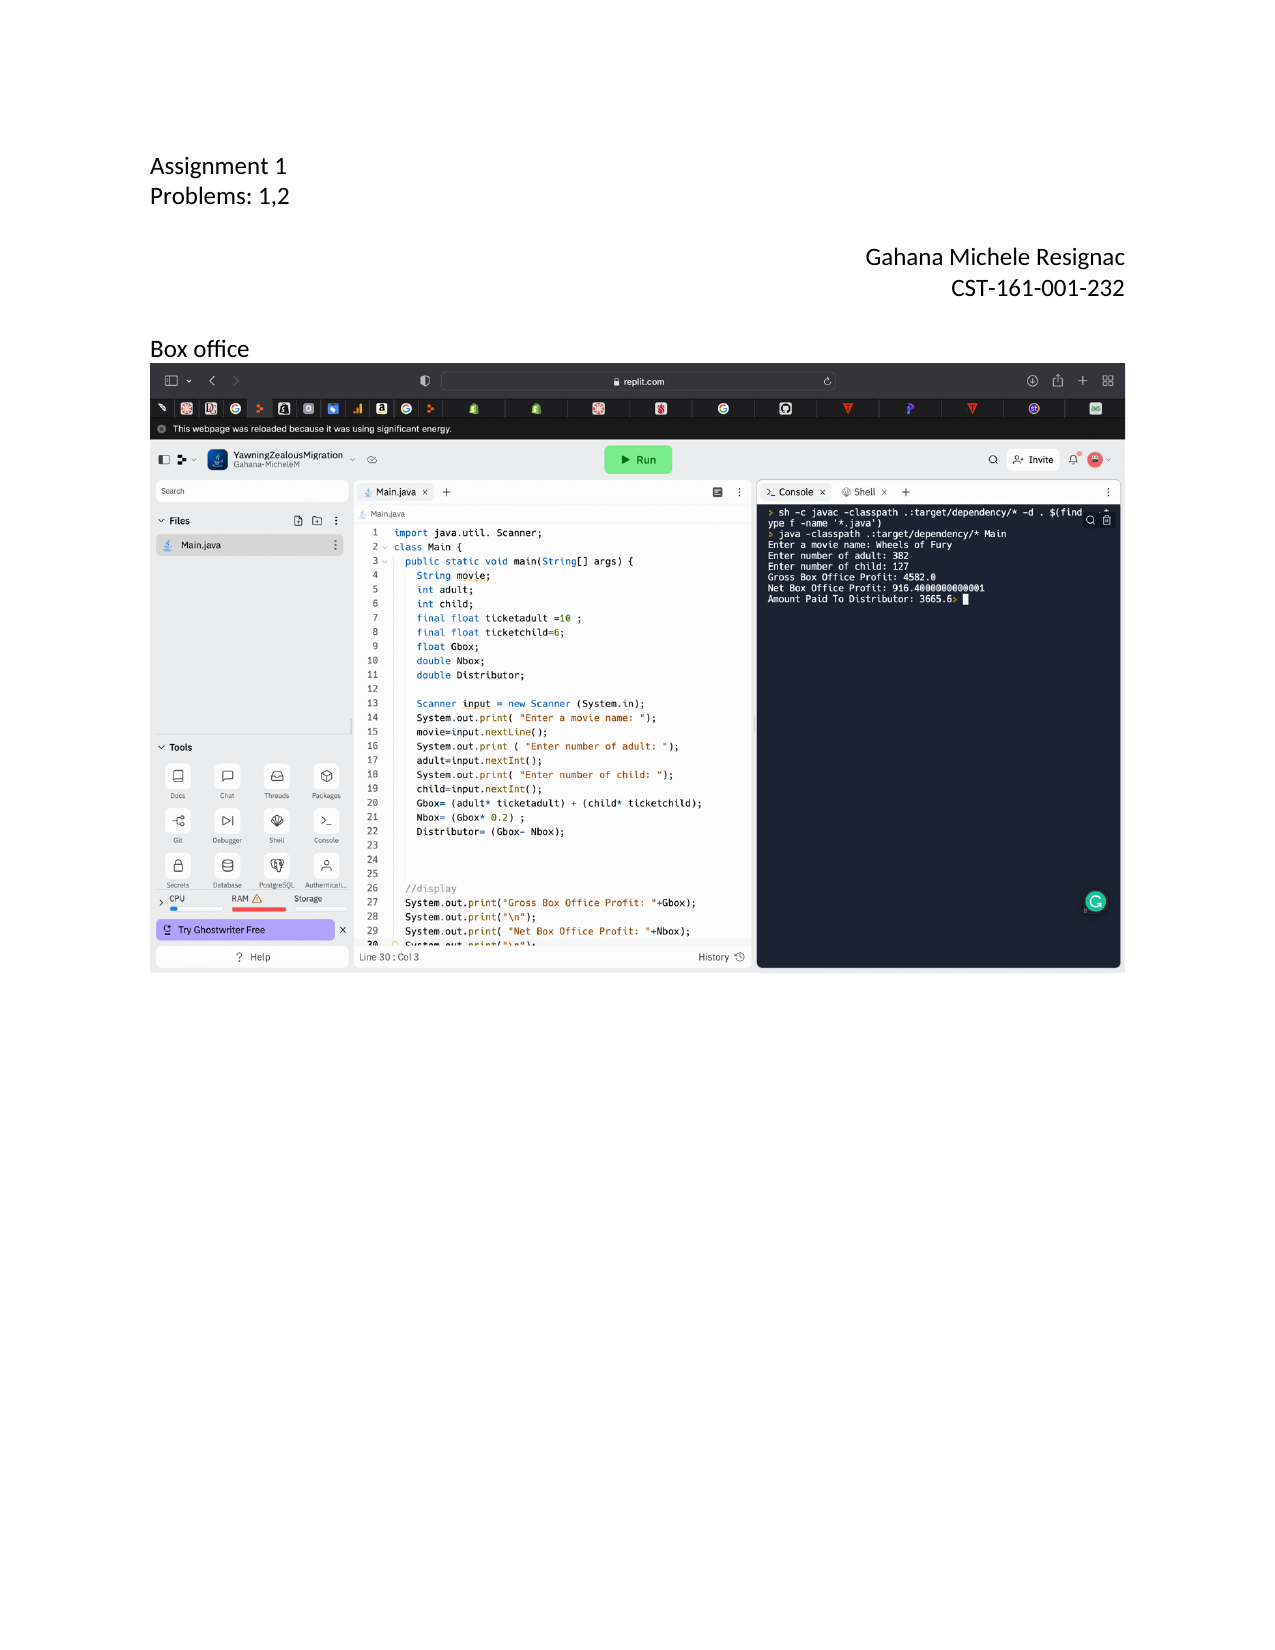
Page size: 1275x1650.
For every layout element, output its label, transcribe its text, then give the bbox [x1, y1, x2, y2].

picture [150, 363, 1125, 973]
text Gahana Michele Resignac [150, 242, 1125, 272]
text Problems: 1,2 [150, 181, 1125, 211]
text Assignment 1 [150, 150, 1125, 181]
text Box office [150, 333, 1125, 363]
text CST-161-001-232 [150, 272, 1125, 303]
